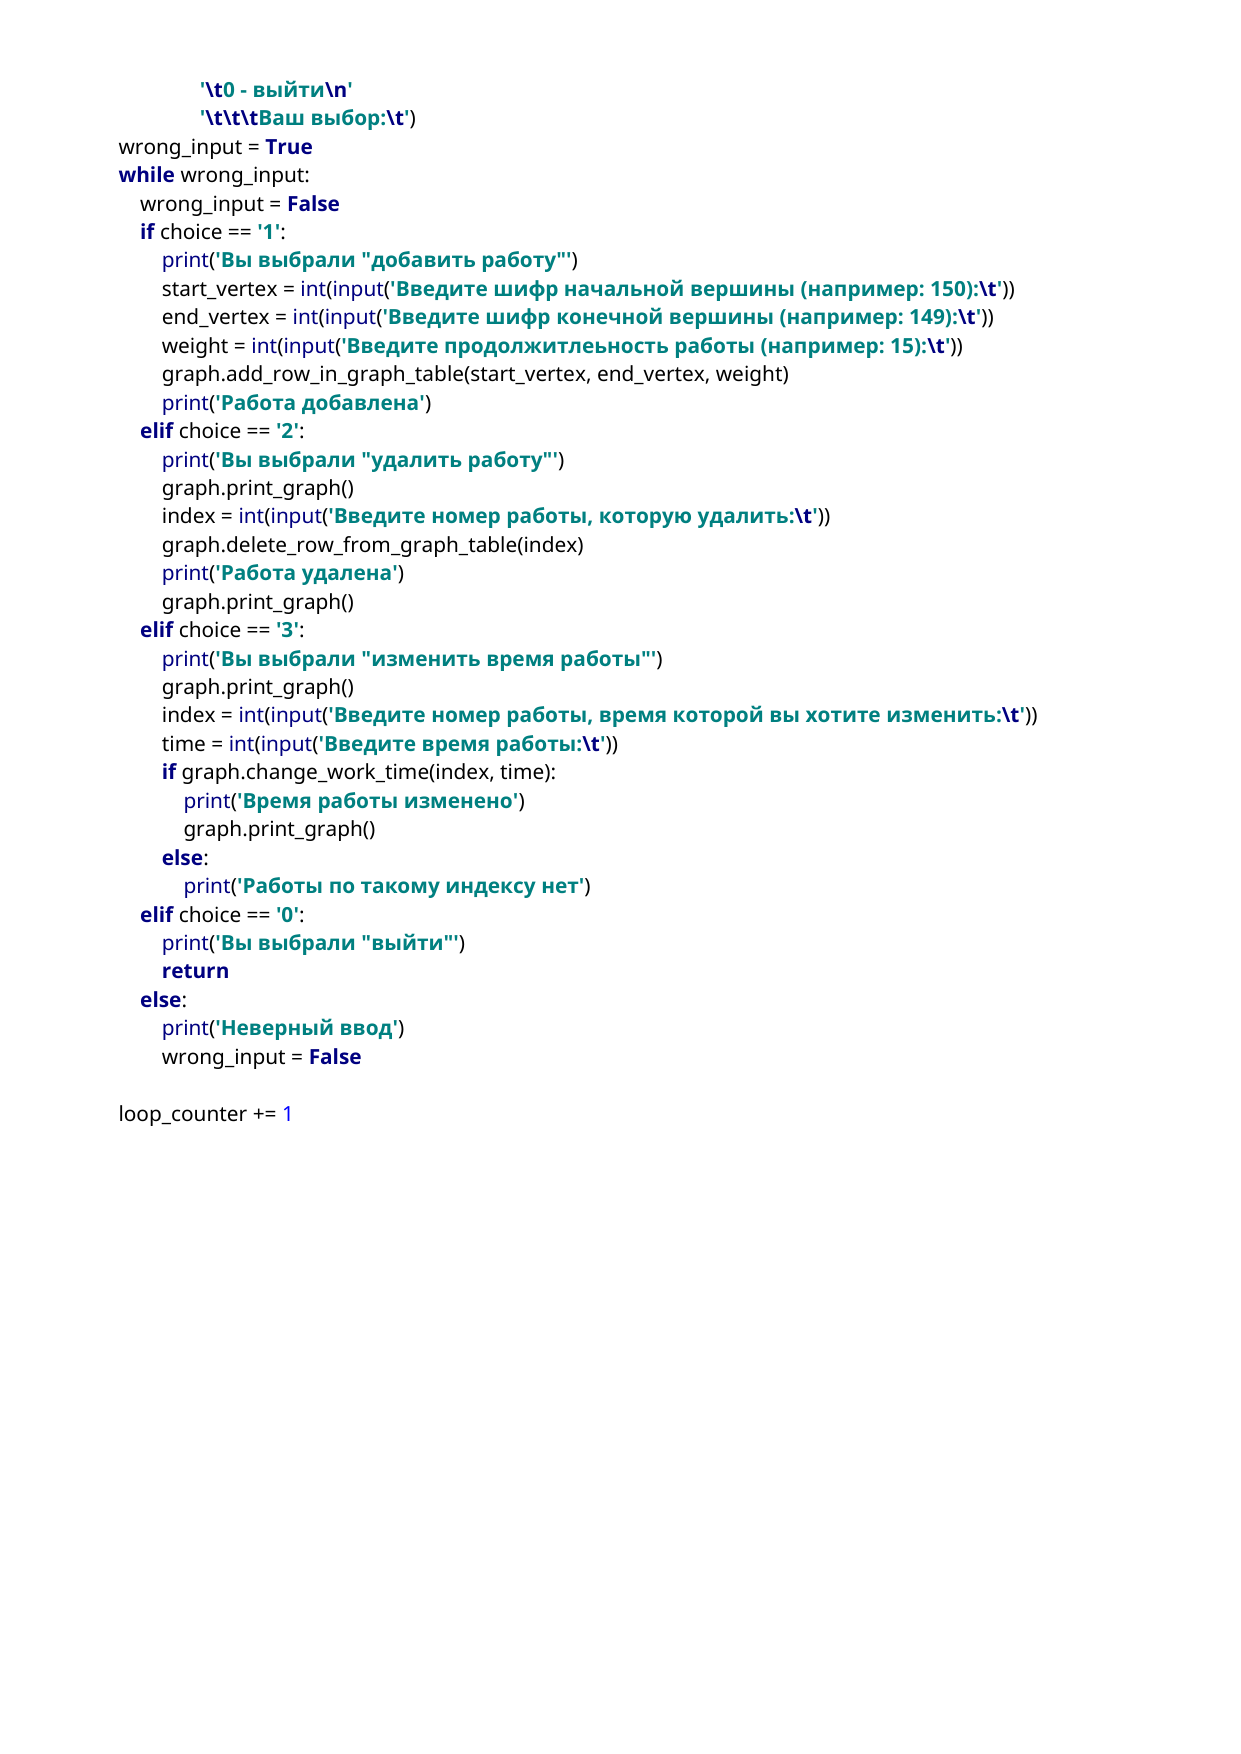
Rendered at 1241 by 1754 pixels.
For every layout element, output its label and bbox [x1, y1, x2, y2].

text [75, 75, 1165, 1127]
